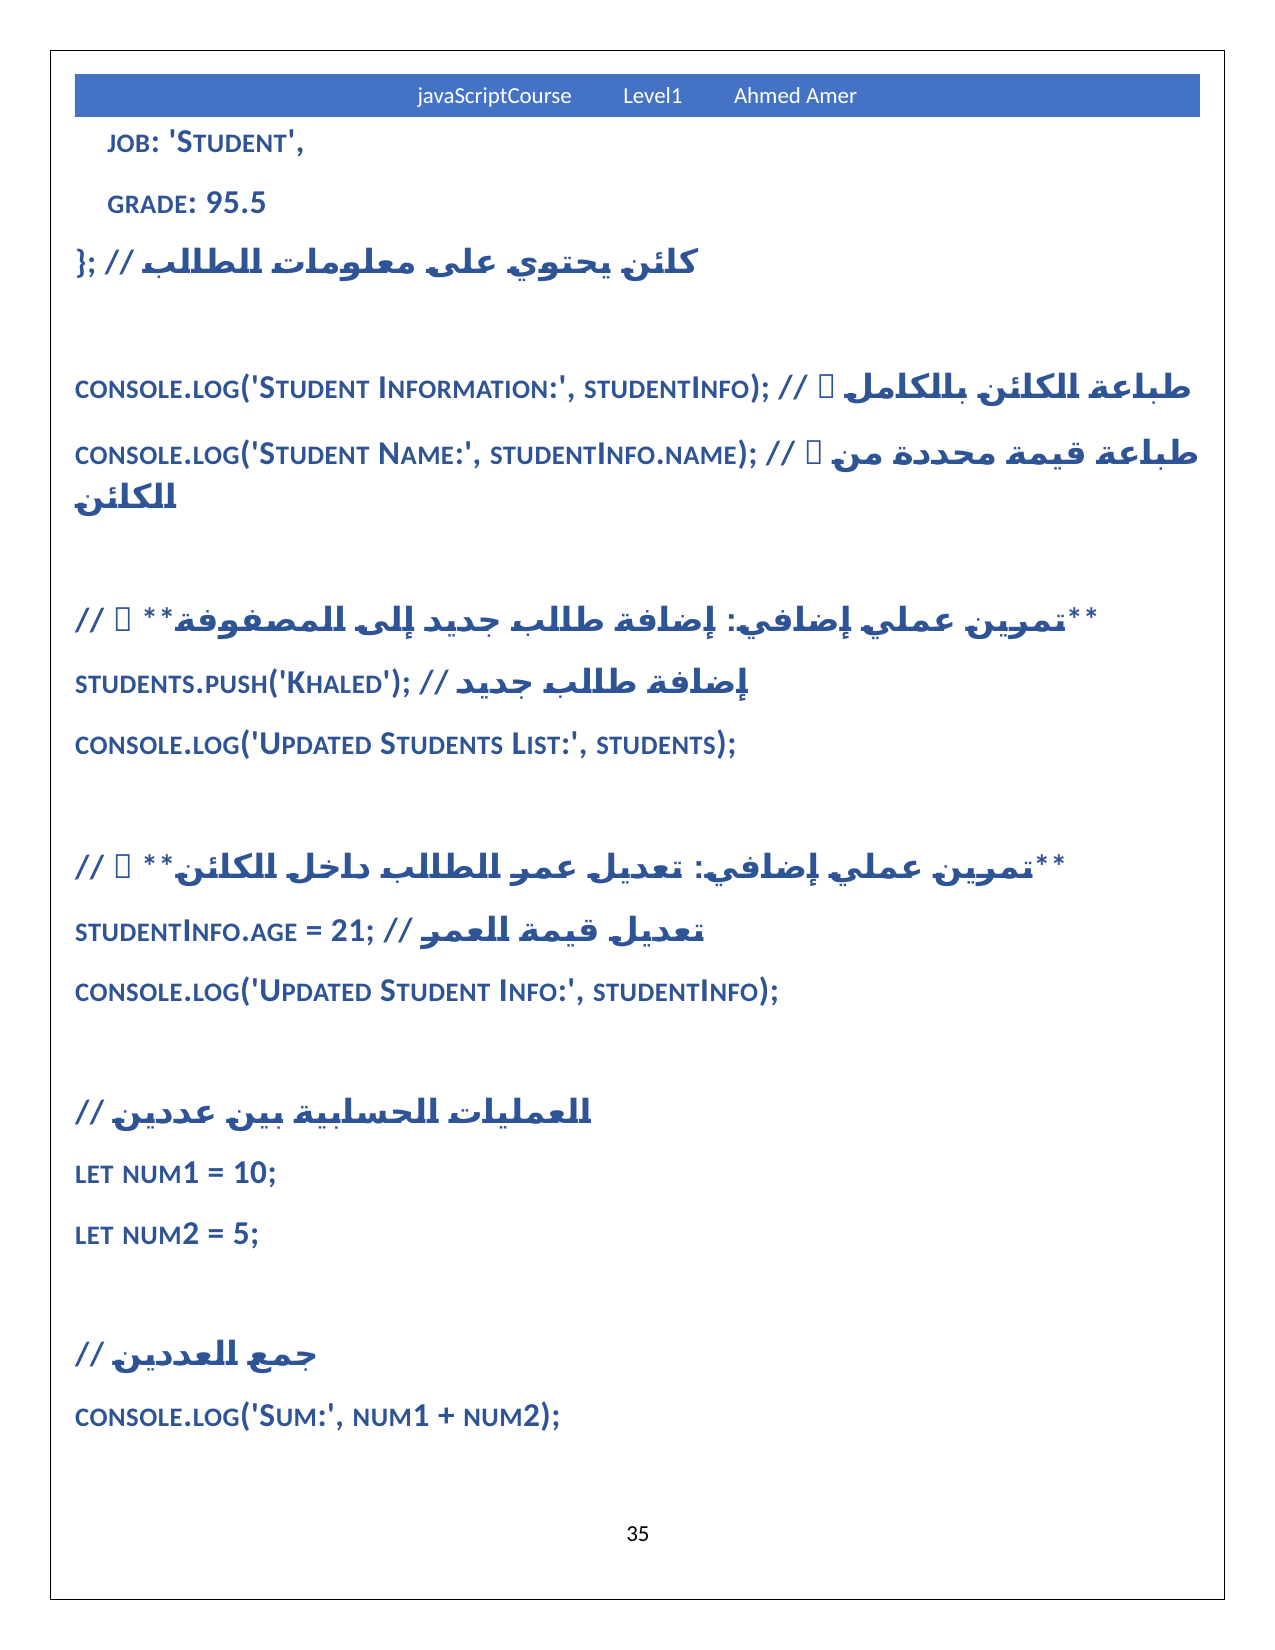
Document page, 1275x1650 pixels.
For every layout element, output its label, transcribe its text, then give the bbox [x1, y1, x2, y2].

text console.log('Sum:', num1 + num2); [75, 1394, 1200, 1434]
text let num2 = 5; [75, 1212, 1200, 1253]
text students.push('Khaled'); // إضافة طالب جديد [75, 661, 1200, 702]
text let num1 = 10; [75, 1151, 1200, 1192]
text // العمليات الحسابية بين عددين [75, 1091, 1200, 1131]
text job: 'Student', [75, 117, 1200, 161]
text console.log('Updated Student Info:', studentInfo); [75, 969, 1200, 1010]
text // جمع العددين [75, 1333, 1200, 1374]
text console.log('Student Name:', studentInfo.name); // ✅ طباعة قيمة محددة من الكائن [75, 428, 1200, 515]
text console.log('Student Information:', studentInfo); // ✅ طباعة الكائن بالكامل [75, 363, 1200, 408]
text studentInfo.age = 21; // تعديل قيمة العمر [75, 909, 1200, 949]
text }; // كائن يحتوي على معلومات الطالب [75, 242, 1200, 282]
text console.log('Updated Students List:', students); [75, 722, 1200, 763]
text // 💡 **تمرين عملي إضافي: تعديل عمر الطالب داخل الكائن** [75, 843, 1200, 888]
text grade: 95.5 [75, 181, 1200, 222]
text // 💡 **تمرين عملي إضافي: إضافة طالب جديد إلى المصفوفة** [75, 596, 1200, 641]
